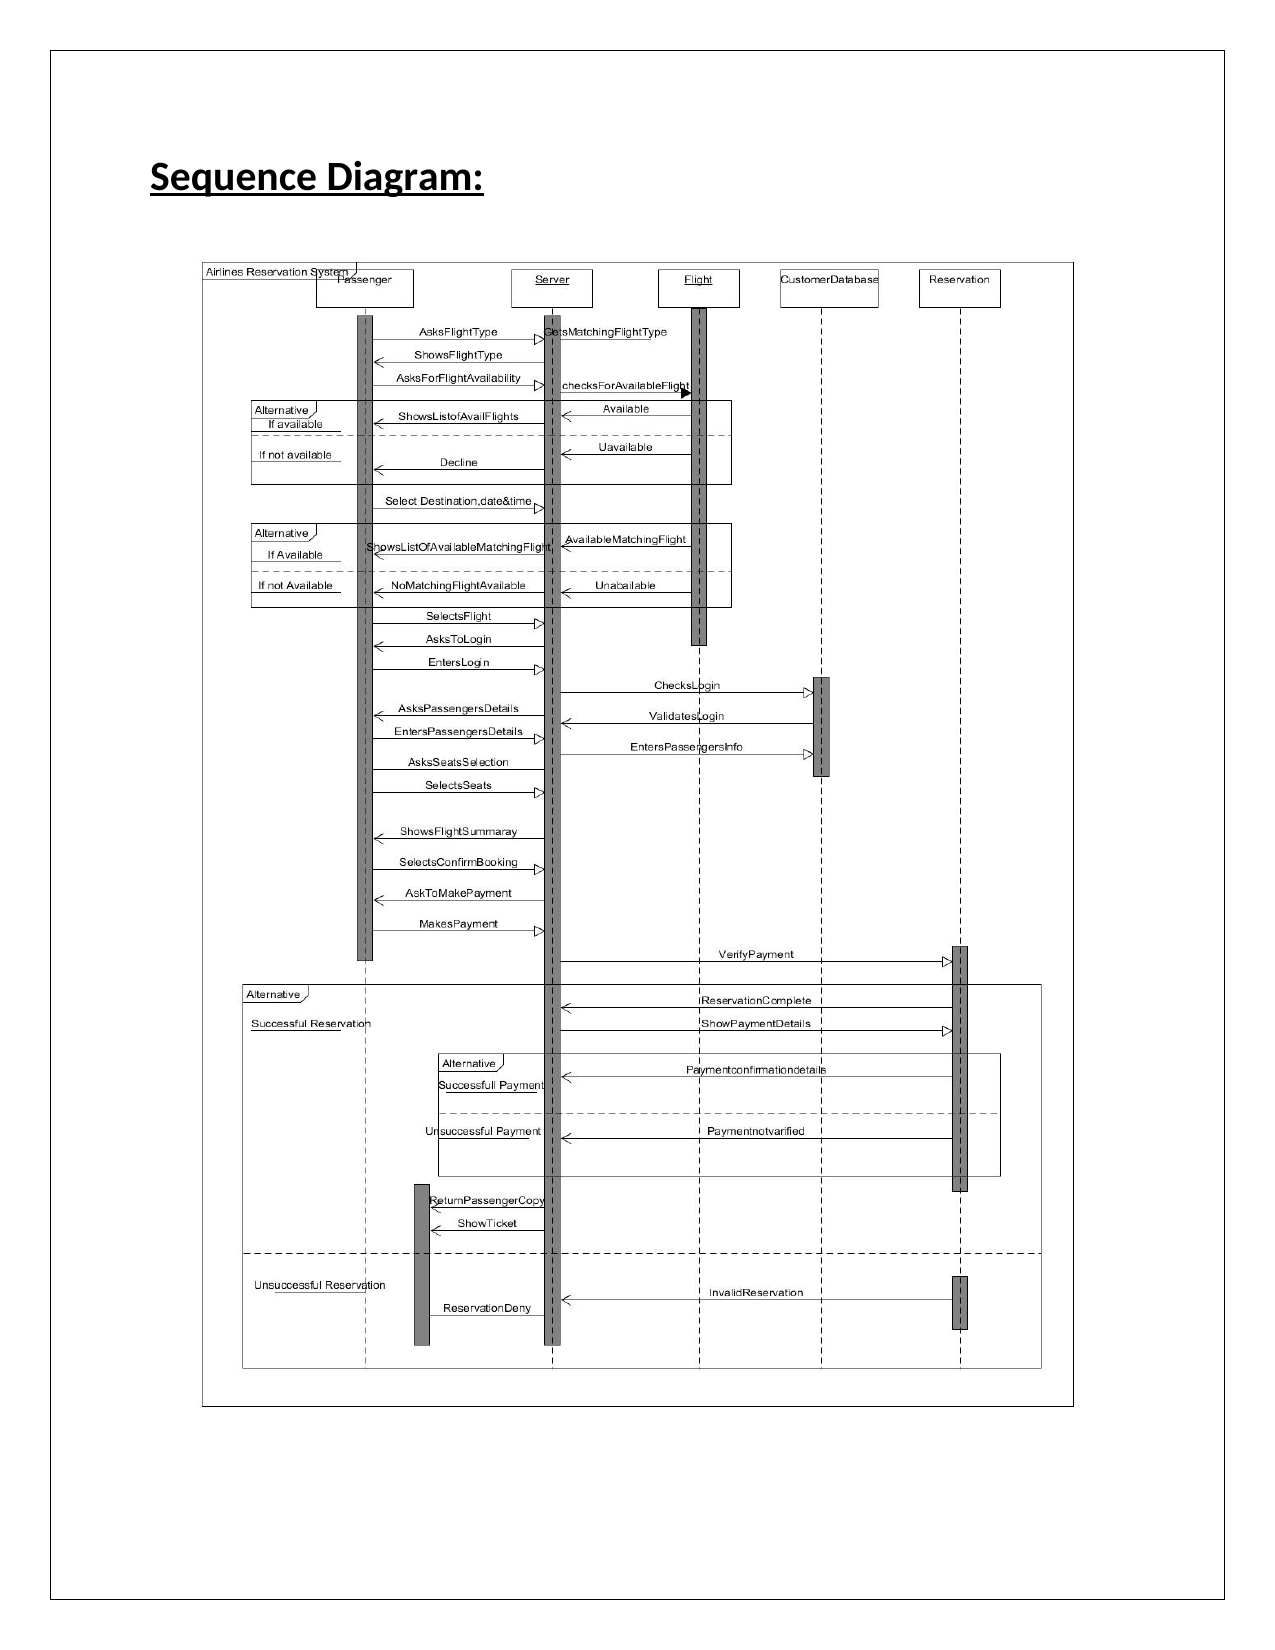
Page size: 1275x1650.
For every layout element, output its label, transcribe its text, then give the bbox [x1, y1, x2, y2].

text Sequence Diagram: [150, 150, 1125, 201]
picture [185, 247, 1090, 1422]
